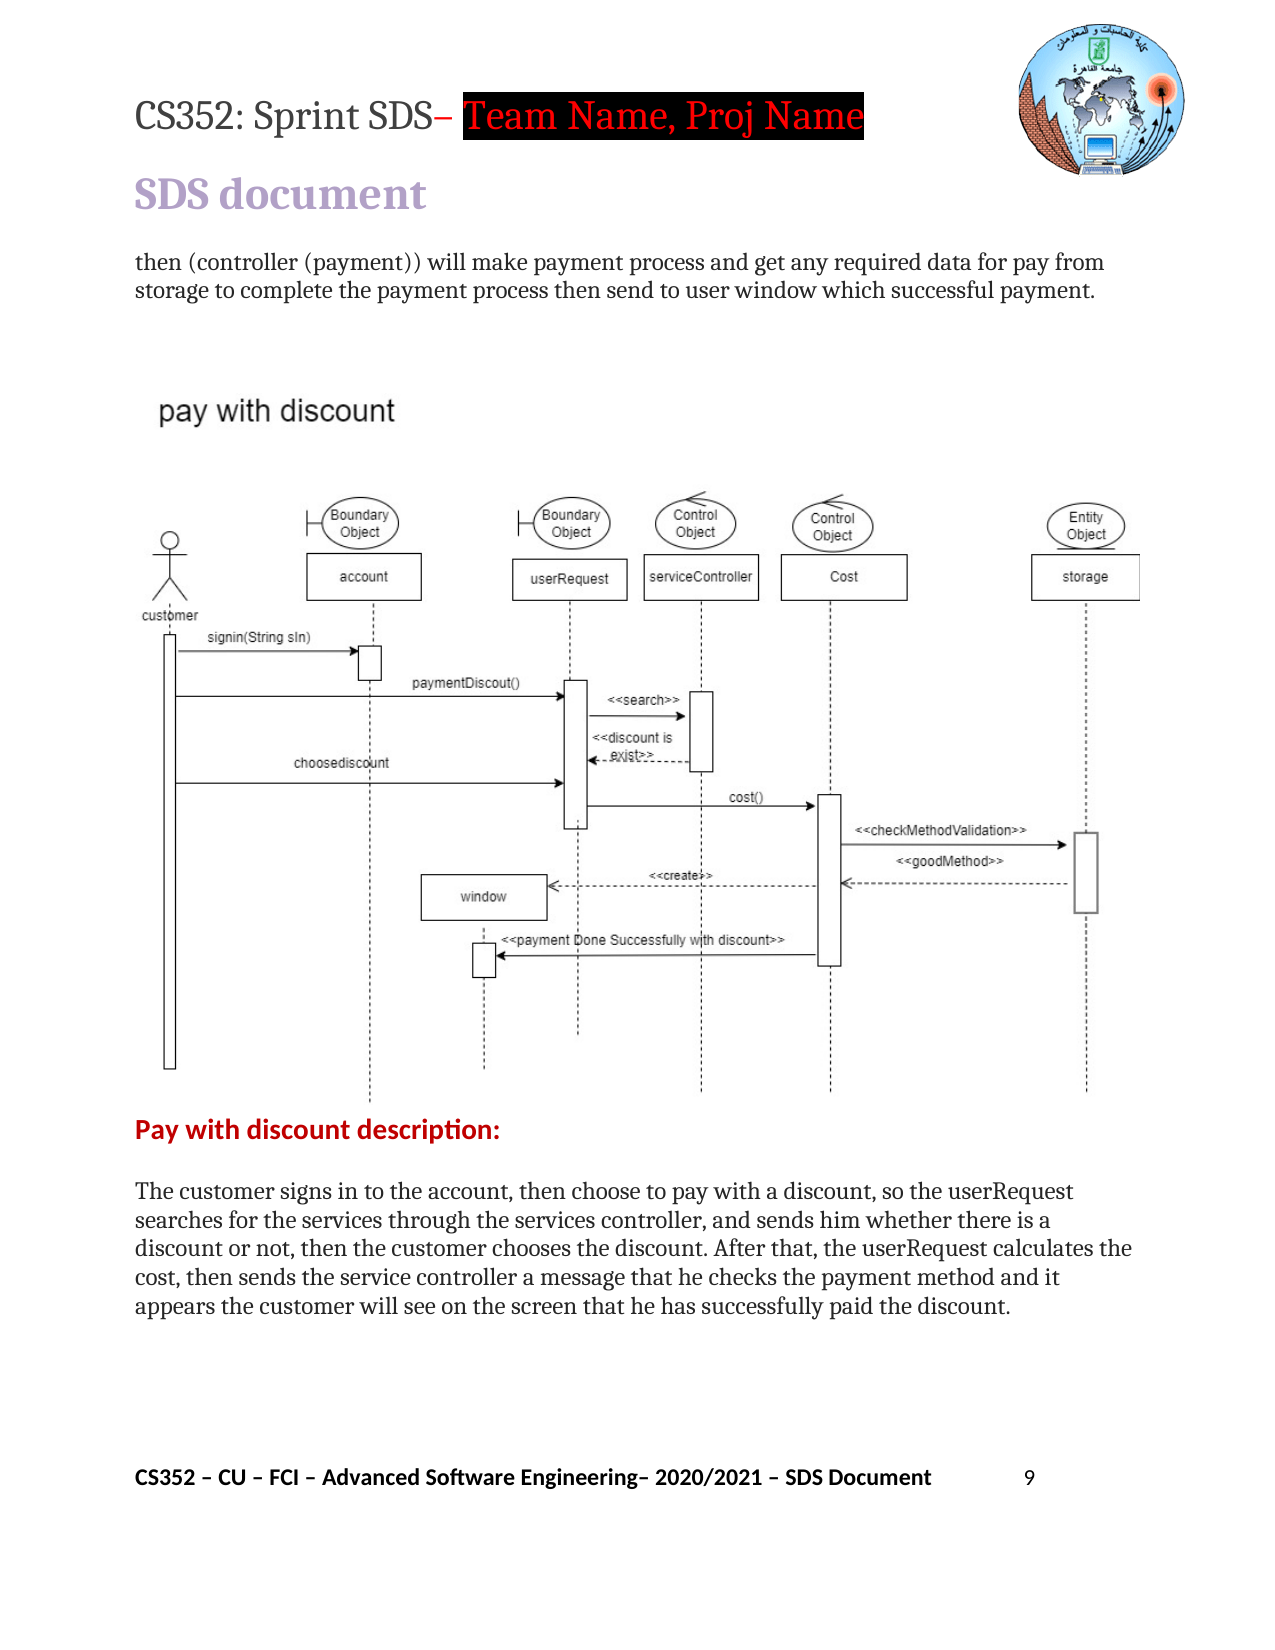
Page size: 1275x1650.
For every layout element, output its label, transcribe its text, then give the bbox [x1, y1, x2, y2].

text Pay with discount description: [135, 1111, 1140, 1146]
picture [135, 393, 1140, 1105]
picture [1018, 24, 1186, 180]
subtitle The customer signs in to the account, then choose to pay with a discount, so the userRequest searches for the services through the services controller, and sends him whether there is a discount or not, then the customer chooses the discount. After that, the userRequest calculates the cost, then sends the service controller a message that he checks the payment method and it appears the customer will see on the screen that he has successfully paid the discount. [135, 1177, 1140, 1321]
